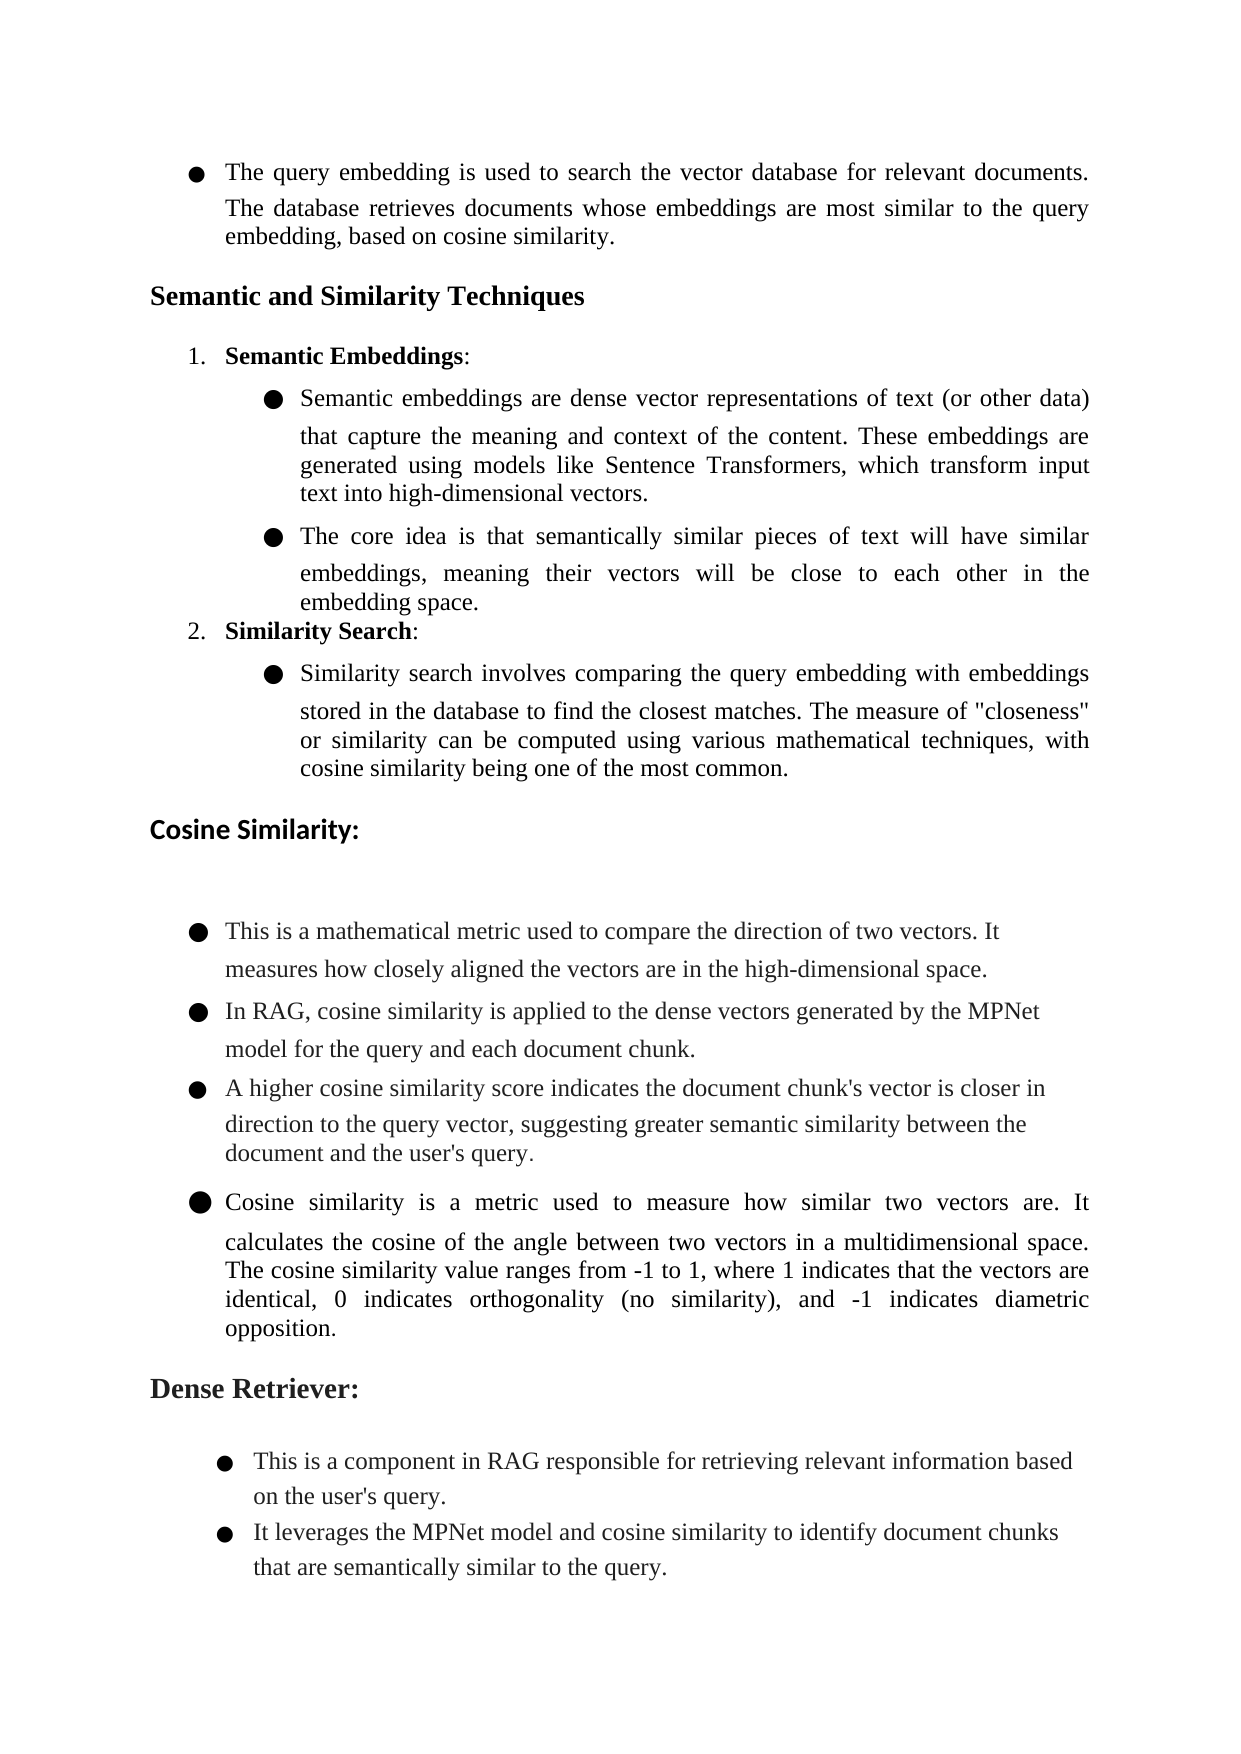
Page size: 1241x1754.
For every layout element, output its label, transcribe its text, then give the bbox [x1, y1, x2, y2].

text Dense Retriever: [150, 1371, 1090, 1405]
list This is a mathematical metric used to compare the direction of two vectors. It measures how closely aligned the vectors are in the high-dimensional space. [187, 902, 1090, 982]
list The query embedding is used to search the vector database for relevant documents. The database retrieves documents whose embeddings are most similar to the query embedding, based on cosine similarity. [187, 150, 1090, 250]
list Similarity search involves comparing the query embedding with embeddings stored in the database to find the closest matches. The measure of "closeness" or similarity can be computed using various mathematical techniques, with cosine similarity being one of the most common. [262, 645, 1090, 782]
list In RAG, cosine similarity is applied to the dense vectors generated by the MPNet model for the query and each document chunk. [187, 982, 1090, 1062]
list Semantic Embeddings: [187, 341, 1090, 370]
list The core idea is that semantically similar pieces of text will have similar embeddings, meaning their vectors will be close to each other in the embedding space. [262, 507, 1090, 616]
list This is a component in RAG responsible for retrieving relevant information based on the user's query. [216, 1438, 1090, 1510]
text Cosine Similarity: [150, 811, 1090, 847]
list Semantic embeddings are dense vector representations of text (or other data) that capture the meaning and context of the content. These embeddings are generated using models like Sentence Transformers, which transform input text into high-dimensional vectors. [262, 370, 1090, 507]
list Cosine similarity is a metric used to measure how similar two vectors are. It calculates the cosine of the angle between two vectors in a multidimensional space. The cosine similarity value ranges from -1 to 1, where 1 indicates that the vectors are identical, 0 indicates orthogonality (no similarity), and -1 indicates diametric opposition. [187, 1167, 1090, 1342]
list Similarity Search: [187, 616, 1090, 645]
list A higher cosine similarity score indicates the document chunk's vector is closer in direction to the query vector, suggesting greater semantic similarity between the document and the user's query. [187, 1062, 1090, 1167]
list It leverages the MPNet model and cosine similarity to identify document chunks that are semantically similar to the query. [216, 1510, 1090, 1581]
text Semantic and Similarity Techniques [150, 279, 1090, 312]
